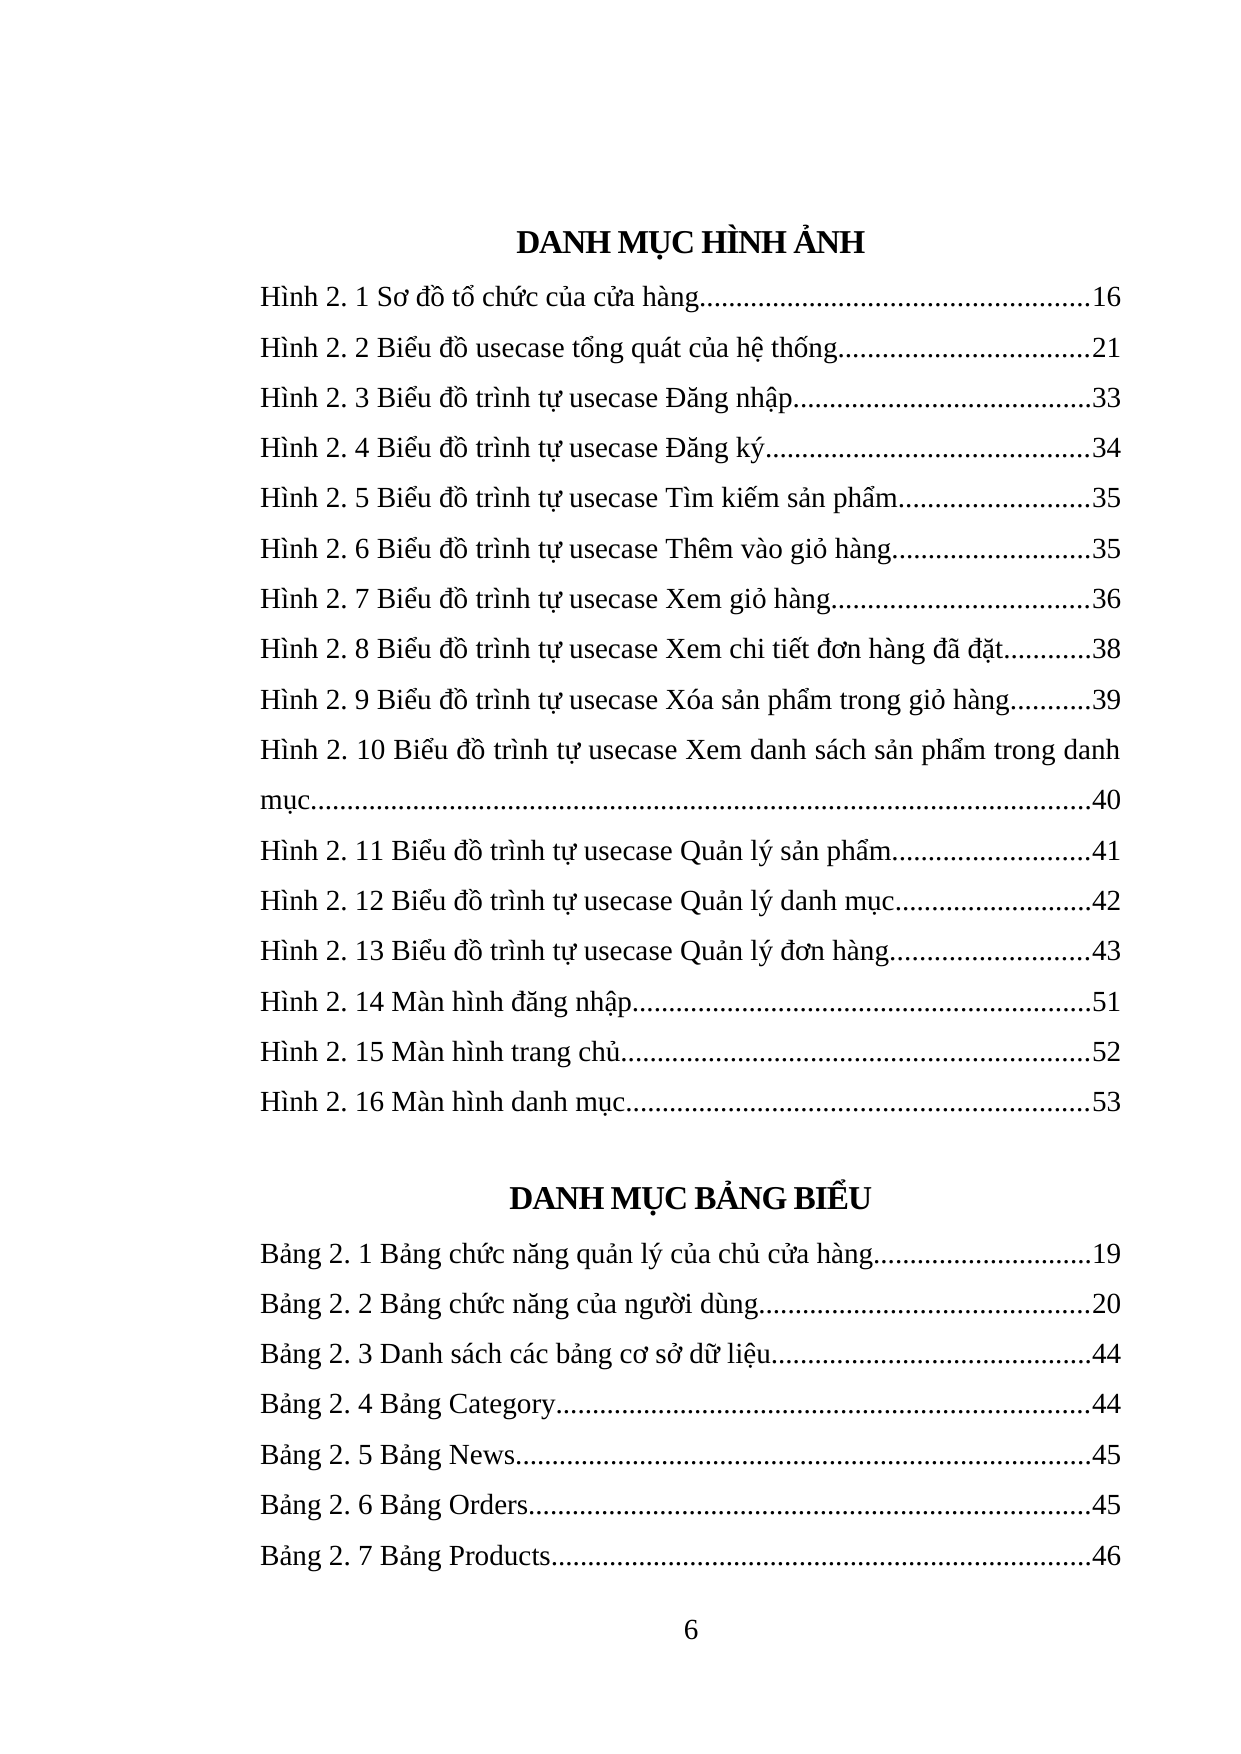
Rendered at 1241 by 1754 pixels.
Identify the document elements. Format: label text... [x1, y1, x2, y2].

text Hình 2. 1 Sơ đồ tổ chức của cửa hàng 16 [260, 279, 1122, 313]
text Hình 2. 13 Biểu đồ trình tự usecase Quản lý đơn hàng 43 [260, 933, 1122, 967]
text Hình 2. 3 Biểu đồ trình tự usecase Đăng nhập 33 [260, 380, 1122, 413]
text Bảng 2. 2 Bảng chức năng của người dùng 20 [260, 1286, 1122, 1319]
title DANH MỤC BẢNG BIỂU [260, 1178, 1122, 1217]
text Hình 2. 5 Biểu đồ trình tự usecase Tìm kiếm sản phẩm 35 [260, 481, 1122, 514]
text Bảng 2. 5 Bảng News 45 [260, 1437, 1122, 1471]
text Bảng 2. 1 Bảng chức năng quản lý của chủ cửa hàng 19 [260, 1236, 1122, 1269]
text Hình 2. 14 Màn hình đăng nhập 51 [260, 984, 1122, 1017]
text Hình 2. 11 Biểu đồ trình tự usecase Quản lý sản phẩm 41 [260, 833, 1122, 866]
text Hình 2. 6 Biểu đồ trình tự usecase Thêm vào giỏ hàng 35 [260, 531, 1122, 564]
text Hình 2. 9 Biểu đồ trình tự usecase Xóa sản phẩm trong giỏ hàng 39 [260, 682, 1122, 715]
text Hình 2. 15 Màn hình trang chủ 52 [260, 1034, 1122, 1068]
text Hình 2. 12 Biểu đồ trình tự usecase Quản lý danh mục 42 [260, 883, 1122, 917]
text Hình 2. 8 Biểu đồ trình tự usecase Xem chi tiết đơn hàng đã đặt 38 [260, 632, 1122, 665]
text Hình 2. 16 Màn hình danh mục 53 [260, 1084, 1122, 1118]
text Hình 2. 2 Biểu đồ usecase tổng quát của hệ thống 21 [260, 330, 1122, 363]
text Bảng 2. 3 Danh sách các bảng cơ sở dữ liệu 44 [260, 1336, 1122, 1370]
text Hình 2. 7 Biểu đồ trình tự usecase Xem giỏ hàng 36 [260, 581, 1122, 615]
title DANH MỤC HÌNH ẢNH [260, 222, 1122, 260]
text Bảng 2. 4 Bảng Category 44 [260, 1387, 1122, 1420]
text Bảng 2. 7 Bảng Products 46 [260, 1538, 1122, 1571]
text Bảng 2. 6 Bảng Orders 45 [260, 1487, 1122, 1521]
text Hình 2. 4 Biểu đồ trình tự usecase Đăng ký 34 [260, 430, 1122, 464]
text Hình 2. 10 Biểu đồ trình tự usecase Xem danh sách sản phẩm trong danh mục 40 [260, 732, 1122, 816]
